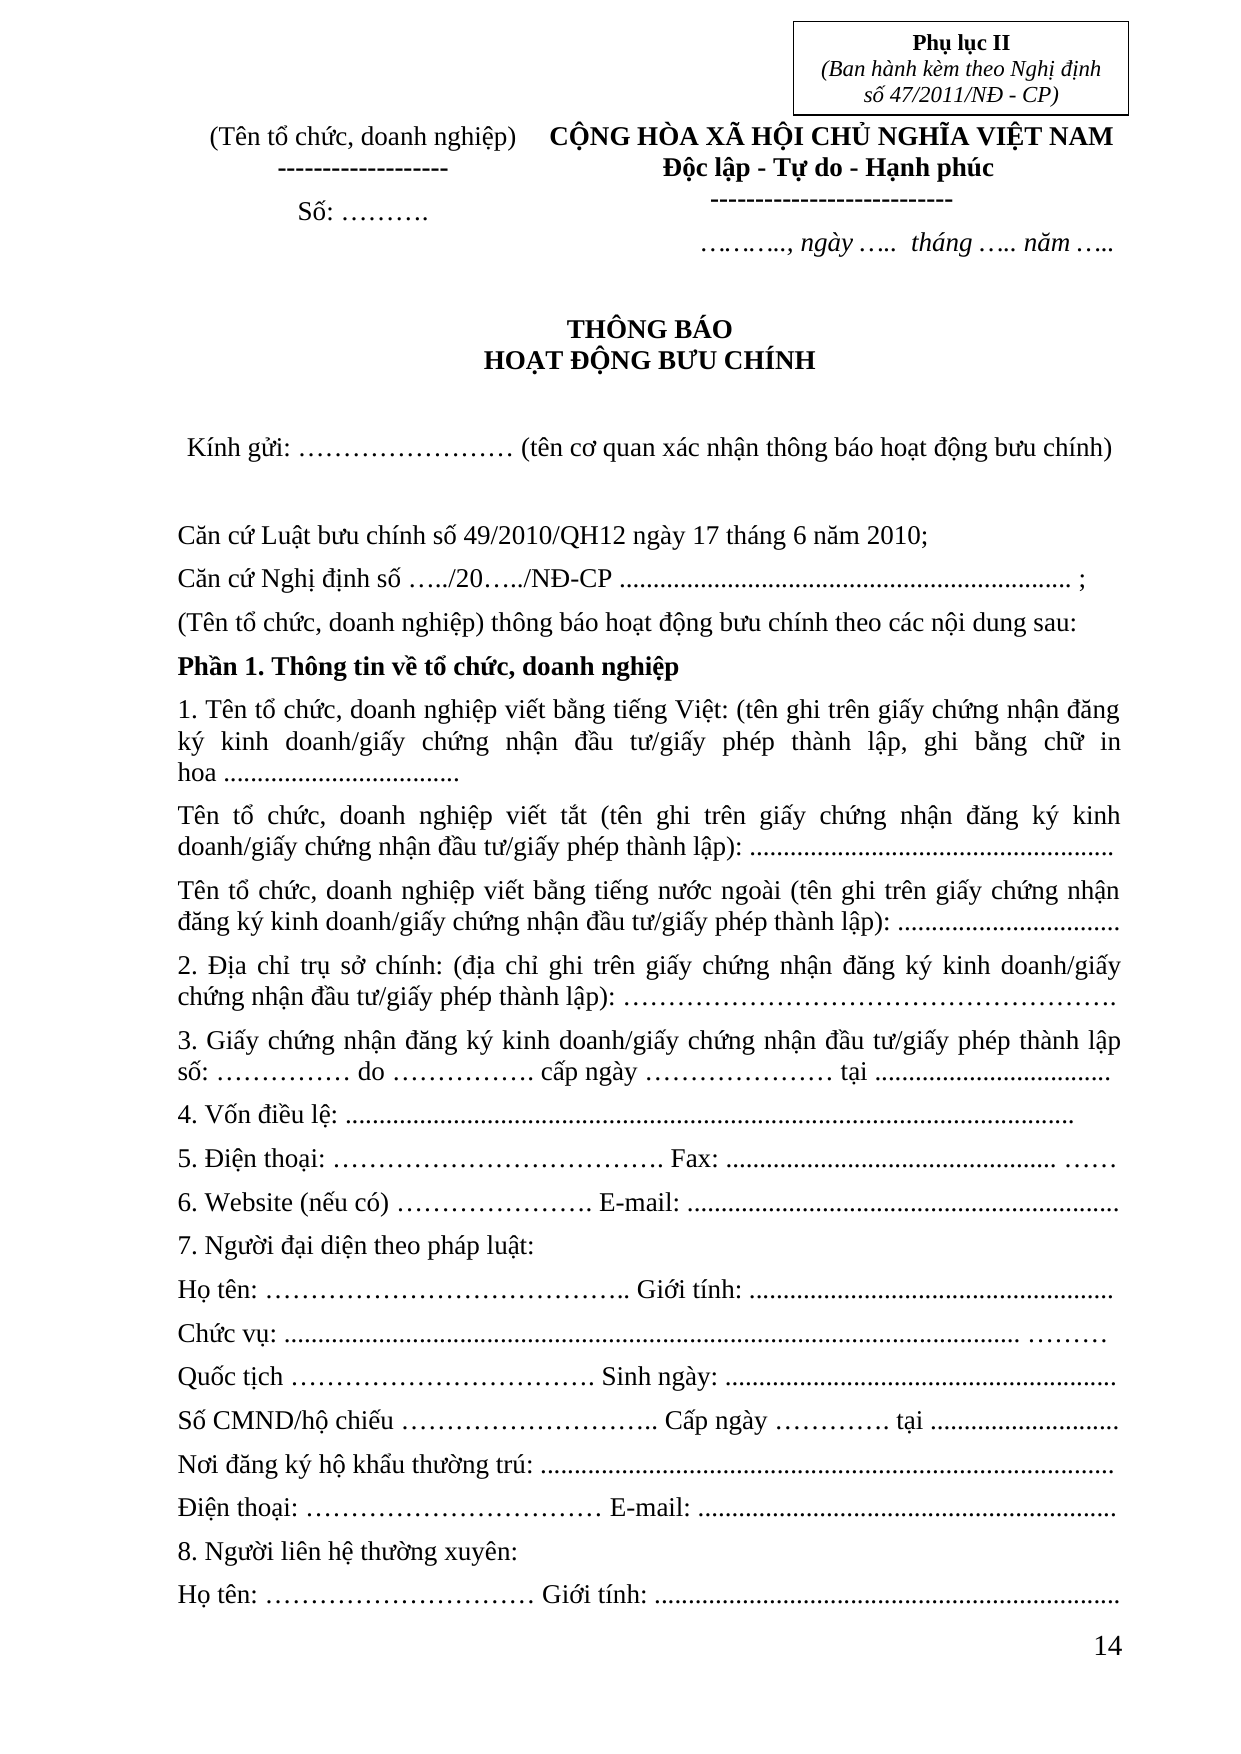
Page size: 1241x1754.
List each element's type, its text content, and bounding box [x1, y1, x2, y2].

text Căn cứ Nghị định số …../20…../NĐ-CP ................................................................... ; [177, 562, 1122, 594]
text Phần 1. Thông tin về tổ chức, doanh nghiệp [177, 650, 1122, 681]
text 2. Địa chỉ trụ sở chính: (địa chỉ ghi trên giấy chứng nhận đăng ký kinh doanh/giấy chứng nhận đầu tư/giấy phép thành lập): ………………………………………………. [177, 949, 1122, 1011]
text 4. Vốn điều lệ: ............................................................................................................ [177, 1098, 1122, 1130]
text 7. Người đại diện theo pháp luật: [177, 1229, 1122, 1261]
text Nơi đăng ký hộ khẩu thường trú: ..................................................................................... [177, 1448, 1122, 1479]
text 1. Tên tổ chức, doanh nghiệp viết bằng tiếng Việt: (tên ghi trên giấy chứng nhận đăng ký kinh doanh/giấy chứng nhận đầu tư/giấy phép thành lập, ghi bằng chữ in hoa ................................... [177, 693, 1122, 787]
text Họ tên: ………………………………….. Giới tính: ...................................................... [177, 1273, 1122, 1304]
text Chức vụ: ............................................................................................................. ……… [177, 1317, 1122, 1348]
text Số CMND/hộ chiếu ……………………….. Cấp ngày …………. tại ............................ [177, 1404, 1122, 1435]
text Tên tổ chức, doanh nghiệp viết bằng tiếng nước ngoài (tên ghi trên giấy chứng nhận đăng ký kinh doanh/giấy chứng nhận đầu tư/giấy phép thành lập): ................................. [177, 874, 1122, 936]
text 5. Điện thoại: ………………………………. Fax: ................................................. …… [177, 1142, 1122, 1173]
text Tên tổ chức, doanh nghiệp viết tắt (tên ghi trên giấy chứng nhận đăng ký kinh doanh/giấy chứng nhận đầu tư/giấy phép thành lập): ...................................................... [177, 799, 1122, 862]
text 3. Giấy chứng nhận đăng ký kinh doanh/giấy chứng nhận đầu tư/giấy phép thành lập số: …………… do ……………. cấp ngày ………………… tại ................................... [177, 1024, 1122, 1086]
text THÔNG BÁO HOẠT ĐỘNG BƯU CHÍNH [177, 313, 1122, 375]
text Căn cứ Luật bưu chính số 49/2010/QH12 ngày 17 tháng 6 năm 2010; [177, 519, 1122, 550]
text 8. Người liên hệ thường xuyên: [177, 1535, 1122, 1566]
text Quốc tịch ……………………………. Sinh ngày: .......................................................... [177, 1360, 1122, 1392]
text Kính gửi: …………………… (tên cơ quan xác nhận thông báo hoạt động bưu chính) [177, 432, 1122, 463]
text Họ tên: ………………………… Giới tính: ..................................................................... [177, 1579, 1122, 1610]
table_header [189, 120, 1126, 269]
text 6. Website (nếu có) …………………. E-mail: ................................................................ [177, 1186, 1122, 1217]
text (Tên tổ chức, doanh nghiệp) thông báo hoạt động bưu chính theo các nội dung sau: [177, 606, 1122, 637]
text Điện thoại: …………………………… E-mail: .............................................................. [177, 1491, 1122, 1522]
